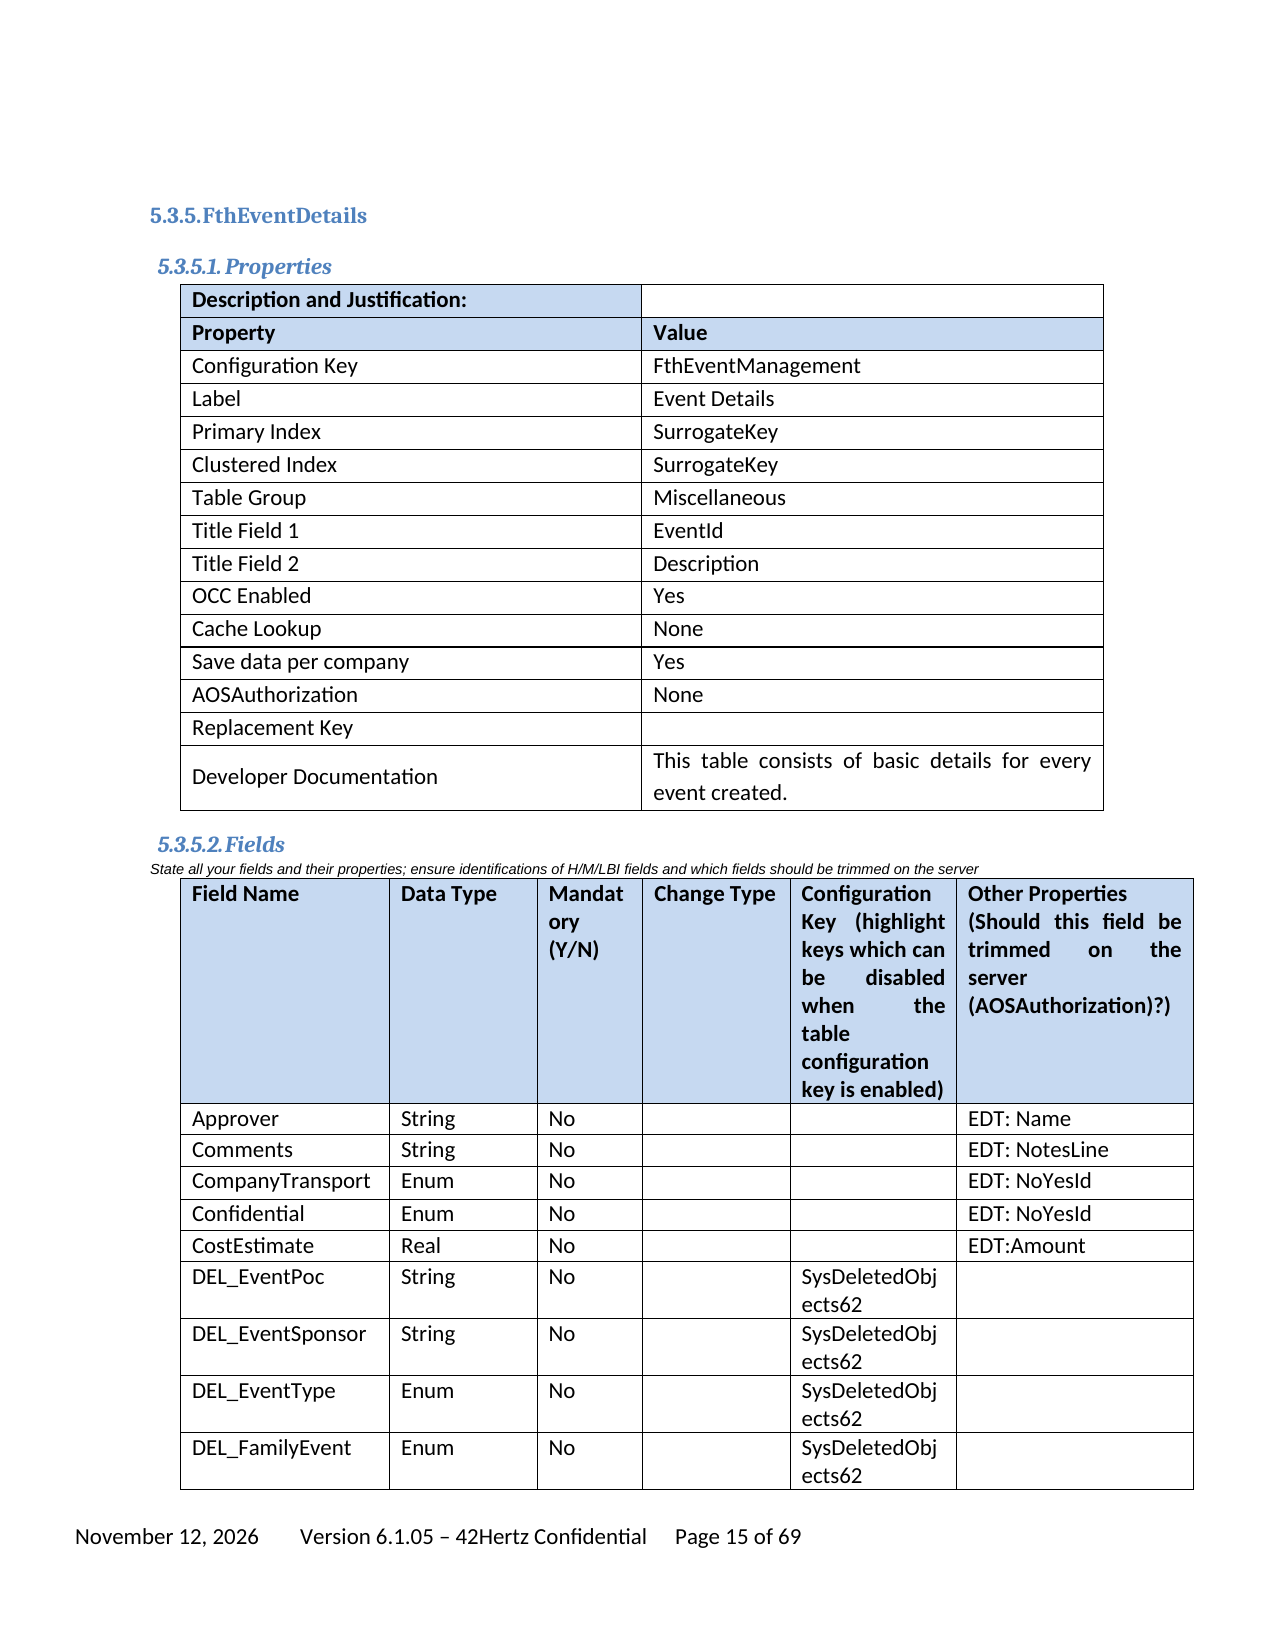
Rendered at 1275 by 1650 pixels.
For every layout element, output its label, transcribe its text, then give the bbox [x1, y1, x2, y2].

table_cell FthEventManagement [642, 351, 1103, 383]
table_cell SurrogateKey [642, 450, 1103, 482]
table_cell Configuration Key [181, 351, 641, 383]
table_cell EDT: NotesLine [957, 1135, 1193, 1166]
table_cell No [538, 1231, 642, 1261]
table_cell Table Group [181, 483, 641, 515]
table_cell Description [642, 549, 1103, 581]
table_header Change Type [643, 879, 790, 1103]
table_cell No [538, 1433, 642, 1489]
table_cell [791, 1104, 956, 1134]
text State all your fields and their properties; ensure identifications of H/M/LBI fields and which fields should be trimmed on the server [150, 862, 1200, 878]
table_cell Yes [642, 582, 1103, 613]
table_cell No [538, 1376, 642, 1432]
table_cell No [538, 1135, 642, 1166]
table_header Data Type [390, 879, 537, 1103]
table_cell [957, 1433, 1193, 1489]
table_cell Approver [181, 1104, 389, 1134]
table_cell [642, 713, 1103, 745]
table_cell [957, 1262, 1193, 1318]
table_cell This table consists of basic details for every event created. [642, 746, 1103, 810]
table_cell [643, 1135, 790, 1166]
table_cell EventId [642, 516, 1103, 548]
table_cell [643, 1200, 790, 1230]
table_cell SurrogateKey [642, 417, 1103, 449]
table_cell None [642, 615, 1103, 646]
table_cell No [538, 1319, 642, 1375]
table_cell DEL_FamilyEvent [181, 1433, 389, 1489]
table_header Mandatory (Y/N) [538, 879, 642, 1103]
table_cell DEL_EventPoc [181, 1262, 389, 1318]
table_header Configuration Key (highlight keys which can be disabled when the table configuration key is enabled) [791, 879, 956, 1103]
table_cell SysDeletedObjects62 [791, 1262, 956, 1318]
table_cell EDT:Amount [957, 1231, 1193, 1261]
table_cell SysDeletedObjects62 [791, 1376, 956, 1432]
subtitle Properties [157, 254, 1200, 280]
table_cell Property [181, 318, 641, 350]
table_cell SysDeletedObjects62 [791, 1319, 956, 1375]
table_cell [643, 1376, 790, 1432]
table_header Other Properties (Should this field be trimmed on the server (AOSAuthorization)?) [957, 879, 1193, 1103]
table_cell Real [390, 1231, 537, 1261]
table_cell [957, 1319, 1193, 1375]
table_cell CostEstimate [181, 1231, 389, 1261]
table_cell Confidential [181, 1200, 389, 1230]
table_cell String [390, 1262, 537, 1318]
table_cell Comments [181, 1135, 389, 1166]
table_cell OCC Enabled [181, 582, 641, 613]
table_cell Clustered Index [181, 450, 641, 482]
subtitle FthEventDetails [150, 203, 1200, 229]
table_cell No [538, 1104, 642, 1134]
table_cell Developer Documentation [181, 746, 641, 810]
table_header Description and Justification: [181, 285, 641, 317]
table_cell No [538, 1262, 642, 1318]
table_cell Value [642, 318, 1103, 350]
table_cell [643, 1231, 790, 1261]
table_cell No [538, 1167, 642, 1198]
table_cell Primary Index [181, 417, 641, 449]
table_cell Cache Lookup [181, 615, 641, 646]
subtitle Fields [157, 832, 1200, 858]
table_header Field Name [181, 879, 389, 1103]
table_cell EDT: NoYesId [957, 1200, 1193, 1230]
table_cell Yes [642, 648, 1103, 679]
table_cell EDT: NoYesId [957, 1167, 1193, 1198]
table_cell CompanyTransport [181, 1167, 389, 1198]
table_cell [957, 1376, 1193, 1432]
table_cell None [642, 680, 1103, 712]
table_cell String [390, 1319, 537, 1375]
table_cell [643, 1262, 790, 1318]
table_cell Replacement Key [181, 713, 641, 745]
table_cell [791, 1135, 956, 1166]
table_cell Title Field 1 [181, 516, 641, 548]
table_cell [791, 1200, 956, 1230]
table_cell Save data per company [181, 648, 641, 679]
table_cell AOSAuthorization [181, 680, 641, 712]
table_cell Label [181, 384, 641, 416]
table_cell DEL_EventType [181, 1376, 389, 1432]
table_cell No [538, 1200, 642, 1230]
table_cell [643, 1319, 790, 1375]
table_cell Event Details [642, 384, 1103, 416]
table_cell Miscellaneous [642, 483, 1103, 515]
table_header [642, 285, 1103, 317]
table_cell SysDeletedObjects62 [791, 1433, 956, 1489]
table_cell [643, 1433, 790, 1489]
table_cell String [390, 1104, 537, 1134]
table_cell [791, 1167, 956, 1198]
table_cell Enum [390, 1376, 537, 1432]
table_cell Enum [390, 1200, 537, 1230]
table_cell Title Field 2 [181, 549, 641, 581]
table_cell Enum [390, 1167, 537, 1198]
table_cell [791, 1231, 956, 1261]
table_cell EDT: Name [957, 1104, 1193, 1134]
table_cell String [390, 1135, 537, 1166]
table_cell [643, 1104, 790, 1134]
table_cell Enum [390, 1433, 537, 1489]
table_cell DEL_EventSponsor [181, 1319, 389, 1375]
table_cell [643, 1167, 790, 1198]
